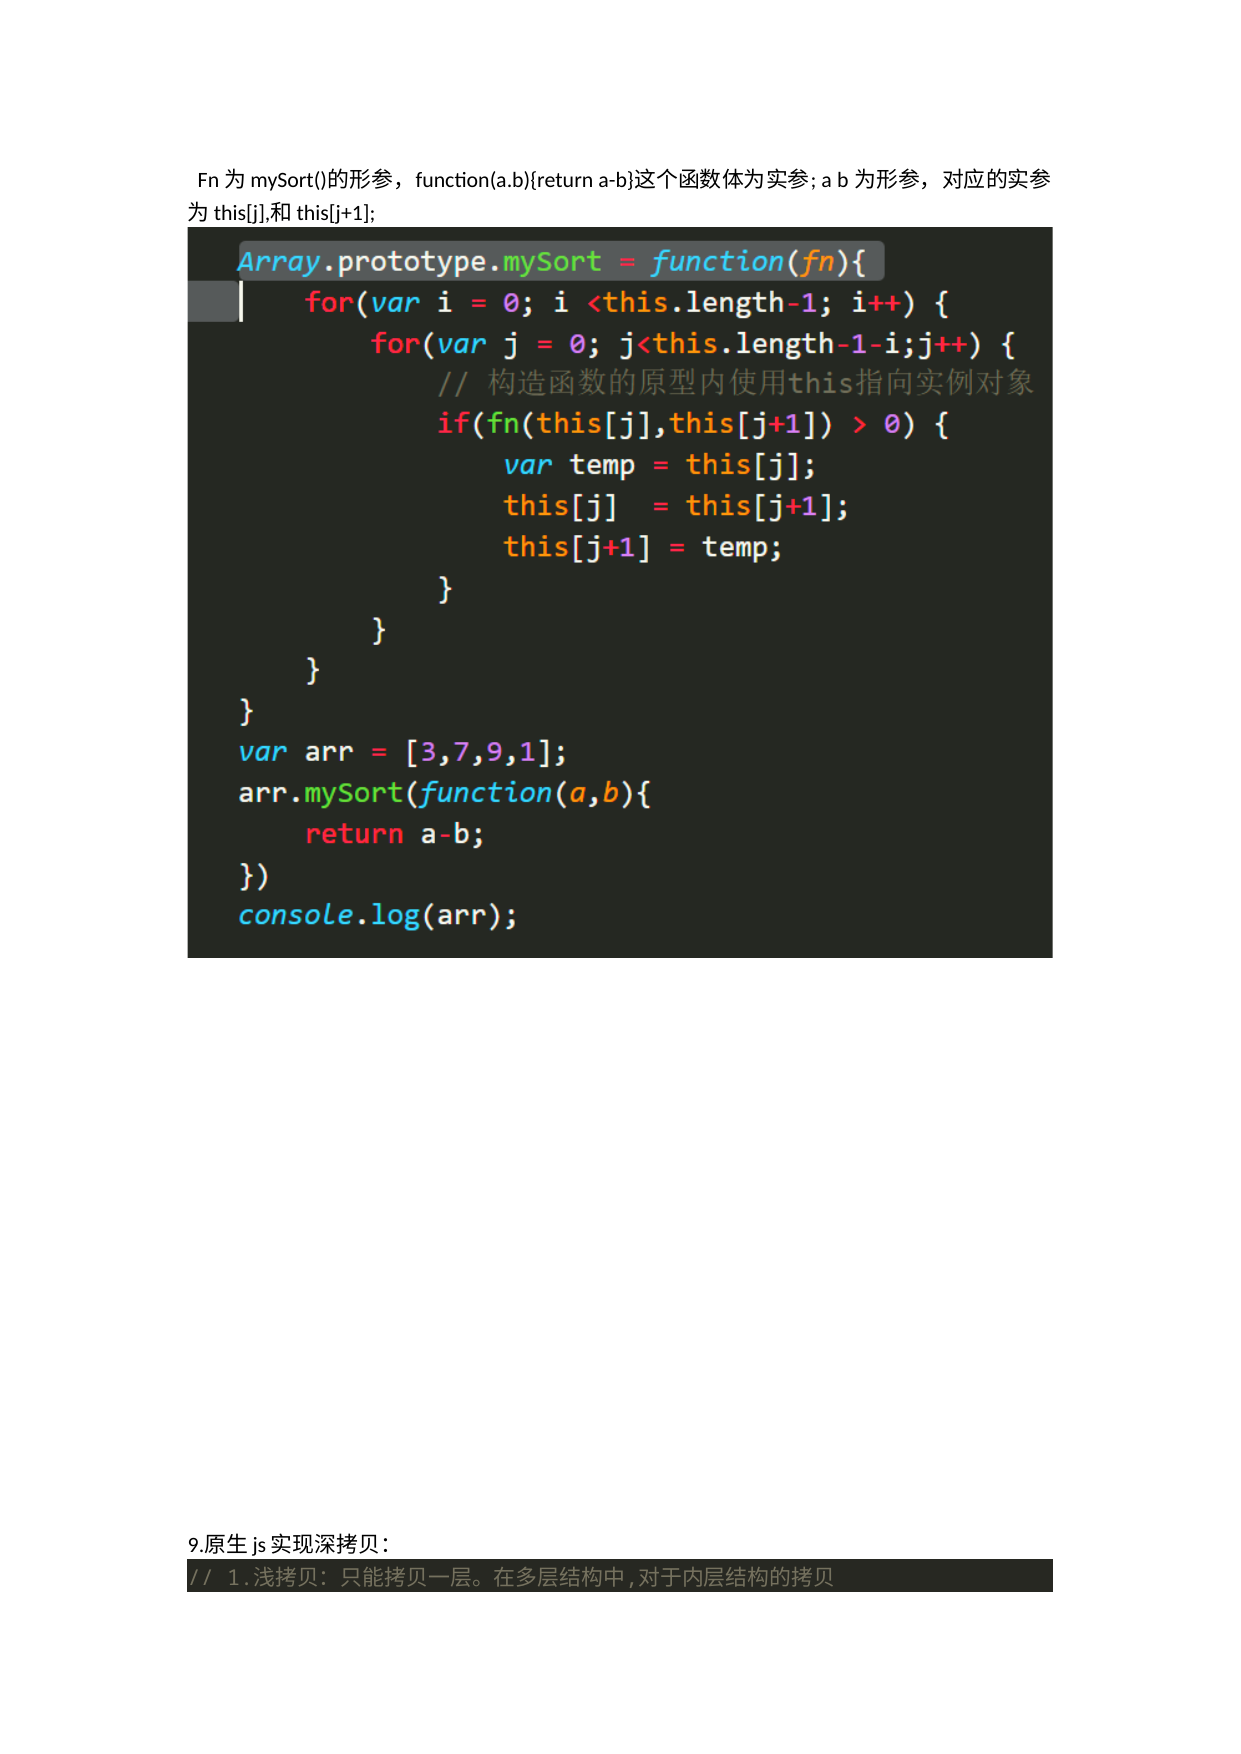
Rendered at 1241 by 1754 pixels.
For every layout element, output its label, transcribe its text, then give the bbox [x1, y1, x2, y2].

text Fn为mySort()的形参，function(a.b){return a-b}这个函数体为实参; a b 为形参，对应的实参为this[j],和this[j+1]; [187, 162, 1053, 227]
picture [187, 227, 1053, 958]
text 9.原生js实现深拷贝： [187, 1527, 1053, 1559]
text // 1.浅拷贝：只能拷贝一层。在多层结构中,对于内层结构的拷贝 [187, 1559, 1053, 1592]
